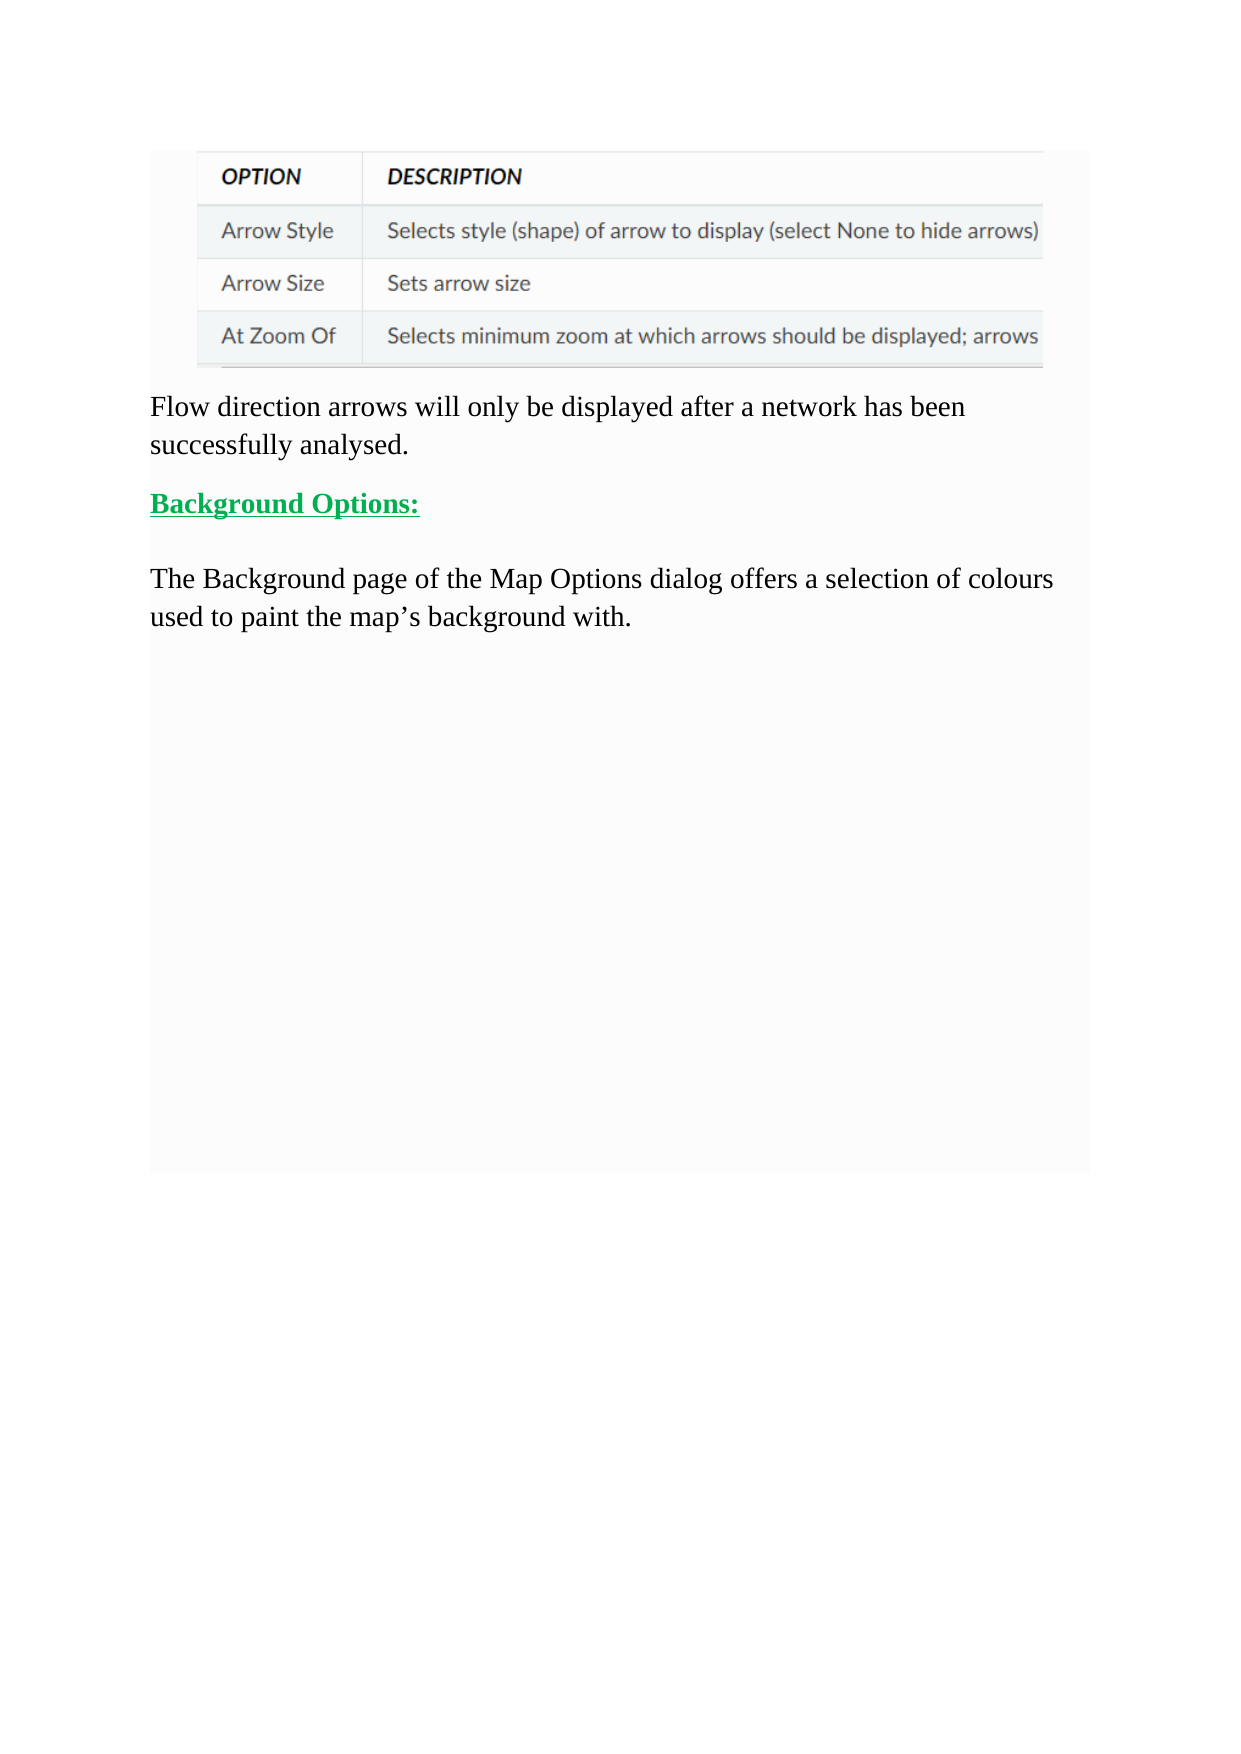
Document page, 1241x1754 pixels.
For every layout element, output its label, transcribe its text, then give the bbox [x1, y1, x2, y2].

picture [197, 150, 1044, 368]
text The Background page of the Map Options dialog offers a selection of colours used to paint the map’s background with. [150, 558, 1090, 633]
text Background Options: [150, 483, 1090, 520]
text Flow direction arrows will only be displayed after a network has been successfully analysed. [150, 389, 1090, 461]
